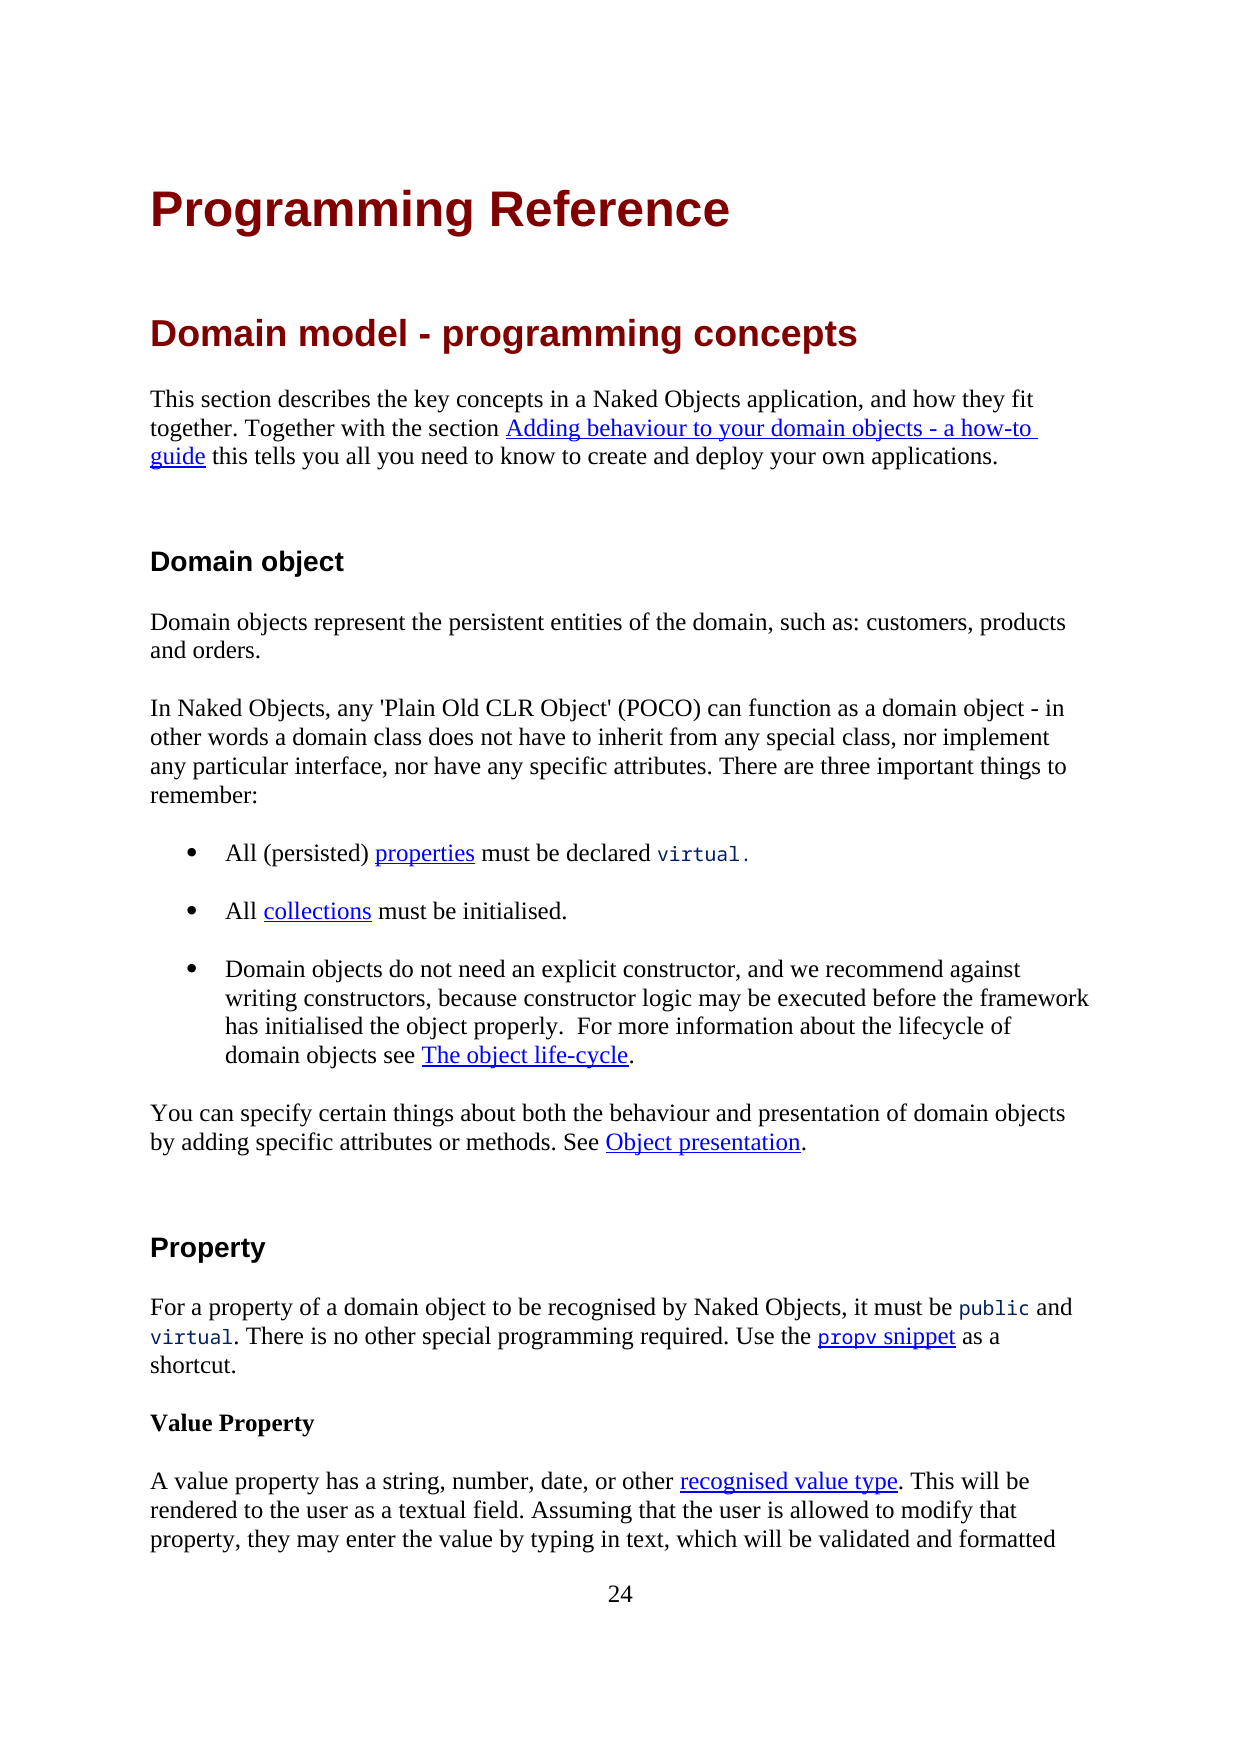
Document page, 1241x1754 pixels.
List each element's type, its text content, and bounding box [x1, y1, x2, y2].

subtitle Value Property [150, 1408, 1090, 1437]
list Domain objects do not need an explicit constructor, and we recommend against writing constructors, because constructor logic may be executed before the framework has initialised the object properly. For more information about the lifecycle of domain objects see The object life-cycle. [187, 954, 1090, 1069]
list All collections must be initialised. [187, 896, 1090, 925]
subtitle Property [150, 1231, 1090, 1263]
text In Naked Objects, any 'Plain Old CLR Object' (POCO) can function as a domain object - in other words a domain class does not have to inherit from any special class, nor implement any particular interface, nor have any specific attributes. There are three important things to remember: [150, 693, 1090, 808]
list All (persisted) properties must be declared virtual. [187, 838, 1090, 867]
text For a property of a domain object to be recognised by Naked Objects, it must be public and virtual. There is no other special programming required. Use the propv snippet as a shortcut. [150, 1292, 1090, 1379]
subtitle Programming Reference [150, 179, 1090, 237]
text Domain objects represent the persistent entities of the domain, such as: customers, products and orders. [150, 607, 1090, 664]
text You can specify certain things about both the behaviour and presentation of domain objects by adding specific attributes or methods. See Object presentation. [150, 1098, 1090, 1156]
subtitle Domain model - programming concepts [150, 312, 1090, 355]
text This section describes the key concepts in a Naked Objects application, and how they fit together. Together with the section Adding behaviour to your domain objects - a how-to guide this tells you all you need to know to create and deploy your own applications. [150, 384, 1090, 470]
subtitle Domain object [150, 545, 1090, 578]
